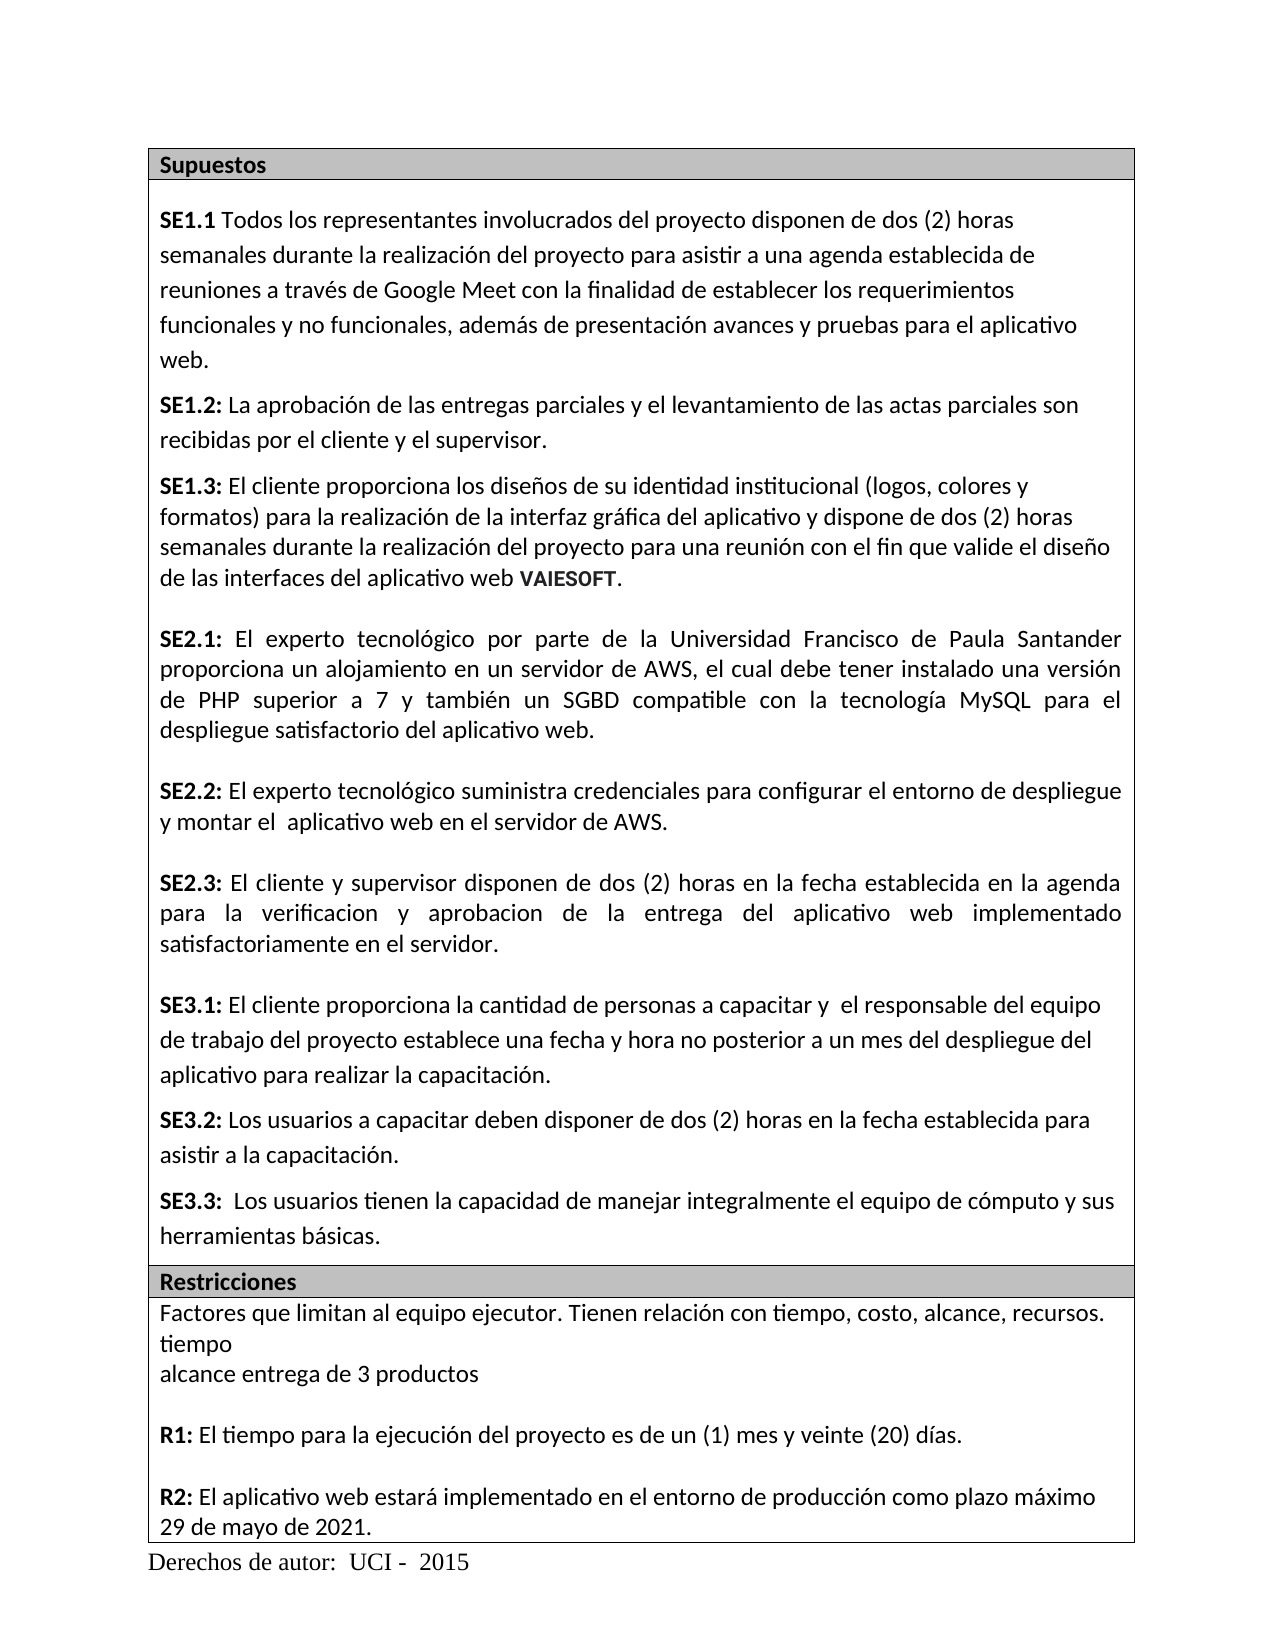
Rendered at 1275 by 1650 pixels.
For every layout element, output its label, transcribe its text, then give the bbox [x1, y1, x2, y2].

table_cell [149, 1298, 1134, 1542]
table_cell SE1.1 Todos los representantes involucrados del proyecto disponen de dos (2) horas semanales durante la realización del proyecto para asistir a una agenda establecida de reuniones a través de Google Meet con la finalidad de establecer los requerimientos funcionales y no funcionales, además de presentación avances y pruebas para el aplicativo web. SE1.2: La aprobación de las entregas parciales y el levantamiento de las actas parciales son recibidas por el cliente y el supervisor. SE1.3: El cliente proporciona los diseños de su identidad institucional (logos, colores y formatos) para la realización de la interfaz gráfica del aplicativo y dispone de dos (2) horas semanales durante la realización del proyecto para una reunión con el fin que valide el diseño de las interfaces del aplicativo web VAIESOFT. SE2.1: El experto tecnológico por parte de la Universidad Francisco de Paula Santander proporciona un alojamiento en un servidor de AWS, el cual debe tener instalado una versión de PHP superior a 7 y también un SGBD compatible con la tecnología MySQL para el despliegue satisfactorio del aplicativo web. SE2.2: El experto tecnológico suministra credenciales para configurar el entorno de despliegue y montar el aplicativo web en el servidor de AWS. SE2.3: El cliente y supervisor disponen de dos (2) horas en la fecha establecida en la agenda para la verificacion y aprobacion de la entrega del aplicativo web implementado satisfactoriamente en el servidor. SE3.1: El cliente proporciona la cantidad de personas a capacitar y el responsable del equipo de trabajo del proyecto establece una fecha y hora no posterior a un mes del despliegue del aplicativo para realizar la capacitación. SE3.2: Los usuarios a capacitar deben disponer de dos (2) horas en la fecha establecida para asistir a la capacitación. SE3.3: Los usuarios tienen la capacidad de manejar integralmente el equipo de cómputo y sus herramientas básicas. [149, 180, 1134, 1265]
table_header Supuestos [149, 149, 1134, 179]
table_cell Restricciones [149, 1266, 1134, 1297]
